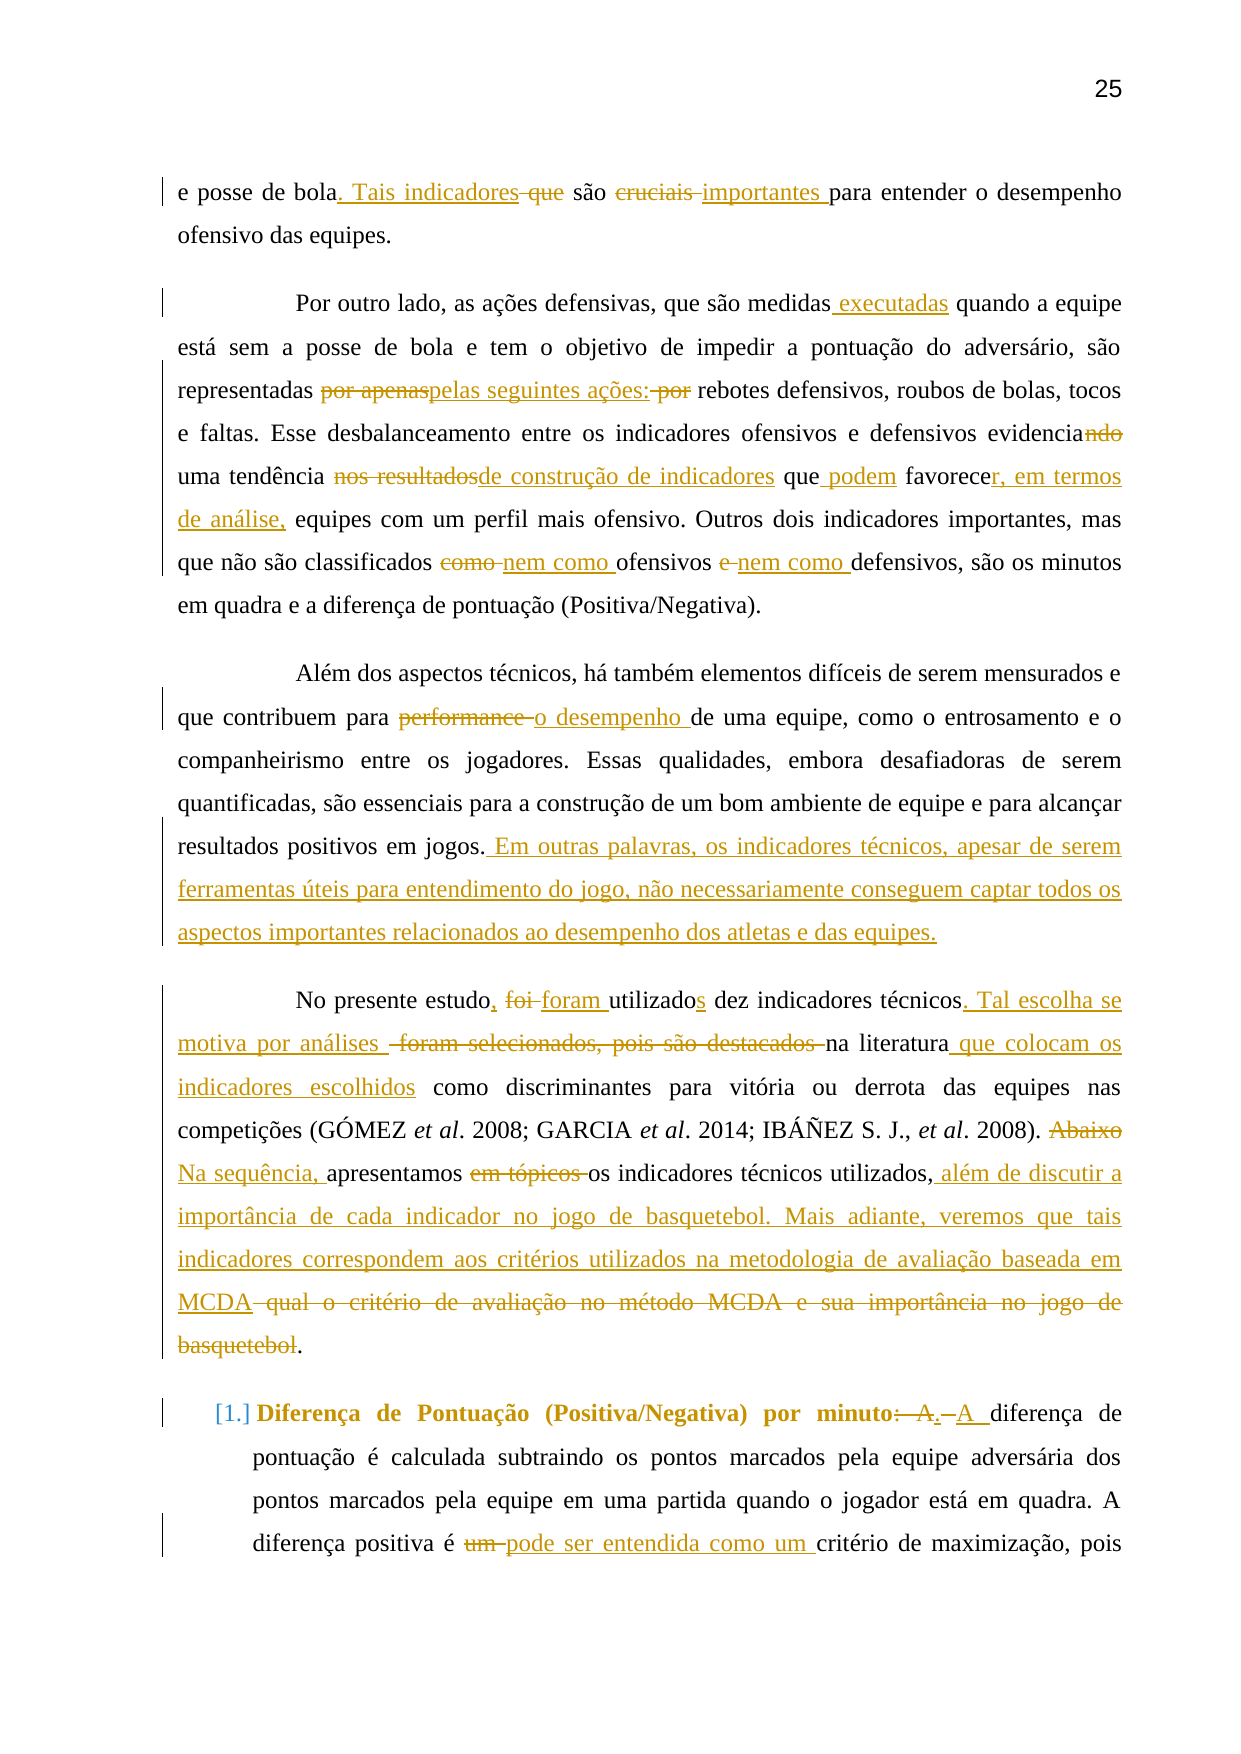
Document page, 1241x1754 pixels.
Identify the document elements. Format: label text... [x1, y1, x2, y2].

text No presente estudo utilizado dez indicadores técnicosna literatura como discriminantes para vitória ou derrota das equipes nas competições (GÓMEZ et al. 2008; GARCIA et al. 2014; IBÁÑEZ S. J., et al. 2008). apresentamos os indicadores técnicos utilizados,. [177, 1227, 1122, 1269]
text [177, 177, 1122, 249]
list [215, 1398, 1122, 1557]
text No presente estudo utilizado dez indicadores técnicosna literatura como discriminantes para vitória ou derrota das equipes nas competições (GÓMEZ et al. 2008; GARCIA et al. 2014; IBÁÑEZ S. J., et al. 2008). apresentamos os indicadores técnicos utilizados,. [177, 985, 1122, 1226]
text Por outro lado, as ações defensivas, que são medidas quando a equipe está sem a posse de bola e tem o objetivo de impedir a pontuação do adversário, são representadas rebotes defensivos, roubos de bolas, tocos e faltas. Esse desbalanceamento entre os indicadores ofensivos e defensivos evidencia uma tendência que favorece equipes com um perfil mais ofensivo. Outros dois indicadores importantes, mas que não são classificados ofensivos defensivos, são os minutos em quadra e a diferença de pontuação (Positiva/Negativa). [177, 288, 1122, 619]
text Além dos aspectos técnicos, há também elementos difíceis de serem mensurados e que contribuem para de uma equipe, como o entrosamento e o companheirismo entre os jogadores. Essas qualidades, embora desafiadoras de serem quantificadas, são essenciais para a construção de um bom ambiente de equipe e para alcançar resultados positivos em jogos. [177, 658, 1122, 899]
text No presente estudo utilizado dez indicadores técnicosna literatura como discriminantes para vitória ou derrota das equipes nas competições (GÓMEZ et al. 2008; GARCIA et al. 2014; IBÁÑEZ S. J., et al. 2008). apresentamos os indicadores técnicos utilizados,. [177, 1270, 1122, 1359]
text Além dos aspectos técnicos, há também elementos difíceis de serem mensurados e que contribuem para de uma equipe, como o entrosamento e o companheirismo entre os jogadores. Essas qualidades, embora desafiadoras de serem quantificadas, são essenciais para a construção de um bom ambiente de equipe e para alcançar resultados positivos em jogos. [177, 900, 1122, 946]
